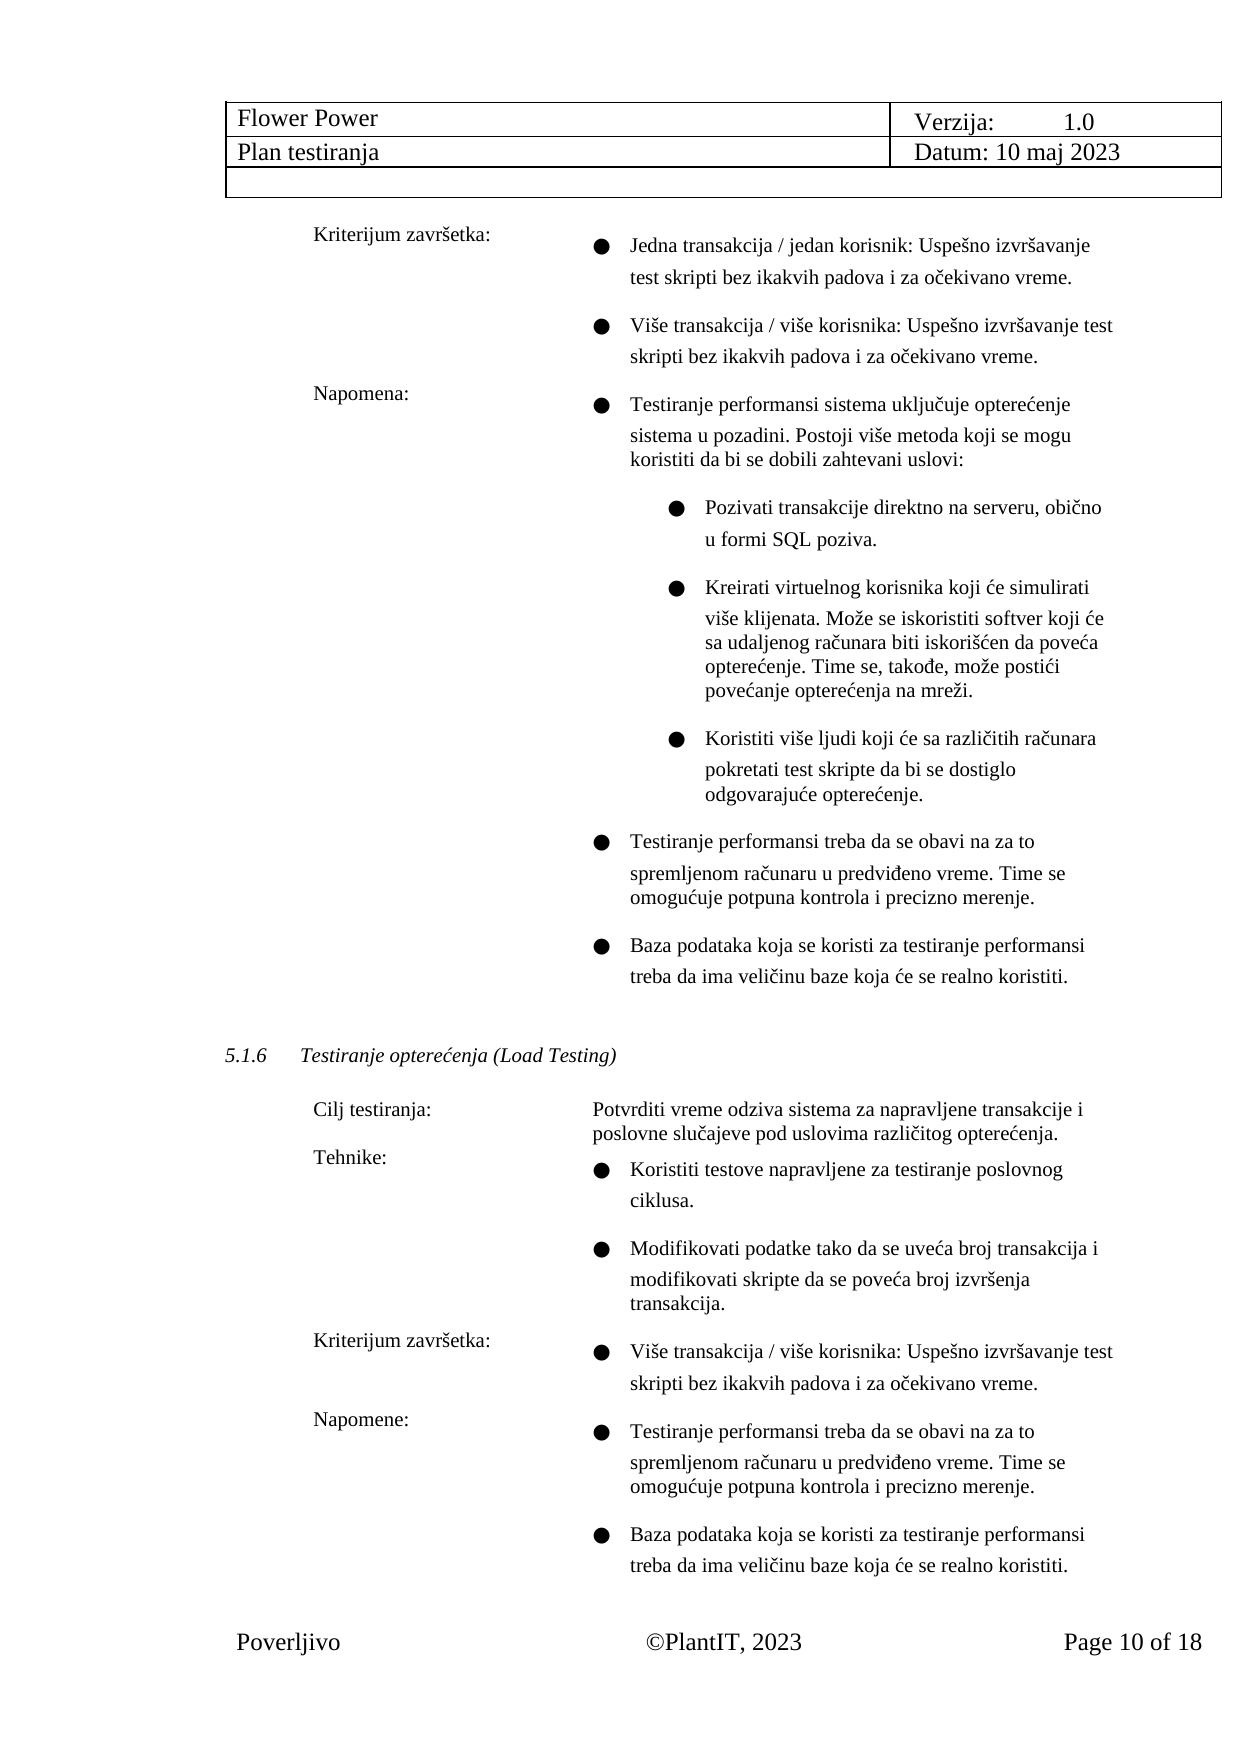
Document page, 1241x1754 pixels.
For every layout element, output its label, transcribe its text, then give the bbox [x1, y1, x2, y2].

table_cell Testiranje performansi sistema uključuje opterećenje sistema u pozadini. Postoji više metoda koji se mogu koristiti da bi se dobili zahtevani uslovi: Pozivati transakcije direktno na serveru, obično u formi SQL poziva. Kreirati virtuelnog korisnika koji će simulirati više klijenata. Može se iskoristiti softver koji će sa udaljenog računara biti iskorišćen da poveća opterećenje. Time se, takođe, može postići povećanje opterećenja na mreži. Koristiti više ljudi koji će sa različitih računara pokretati test skripte da bi se dostiglo odgovarajuće opterećenje. Testiranje performansi treba da se obavi na za to spremljenom računaru u predviđeno vreme. Time se omogućuje potpuna kontrola i precizno merenje. Baza podataka koja se koristi za testiranje performansi treba da ima veličinu baze koja će se realno koristiti. [581, 381, 1127, 1001]
table_cell Više transakcija / više korisnika: Uspešno izvršavanje test skripti bez ikakvih padova i za očekivano vreme. [581, 1328, 1127, 1407]
subtitle Testiranje opterećenja (Load Testing) [225, 1042, 1090, 1067]
table_cell Napomene: [302, 1407, 581, 1590]
table_header Cilj testiranja: [302, 1097, 581, 1145]
table_cell Kriterijum završetka: [302, 222, 581, 381]
table_cell Kriterijum završetka: [302, 1328, 581, 1407]
table_header Potvrditi vreme odziva sistema za napravljene transakcije i poslovne slučajeve pod uslovima različitog opterećenja. [581, 1097, 1127, 1145]
table_cell Napomena: [302, 381, 581, 1001]
table_cell Testiranje performansi treba da se obavi na za to spremljenom računaru u predviđeno vreme. Time se omogućuje potpuna kontrola i precizno merenje. Baza podataka koja se koristi za testiranje performansi treba da ima veličinu baze koja će se realno koristiti. [581, 1407, 1127, 1590]
table_cell Jedna transakcija / jedan korisnik: Uspešno izvršavanje test skripti bez ikakvih padova i za očekivano vreme. Više transakcija / više korisnika: Uspešno izvršavanje test skripti bez ikakvih padova i za očekivano vreme. [581, 222, 1127, 381]
table_cell Koristiti testove napravljene za testiranje poslovnog ciklusa. Modifikovati podatke tako da se uveća broj transakcija i modifikovati skripte da se poveća broj izvršenja transakcija. [581, 1145, 1127, 1328]
table_cell Tehnike: [302, 1145, 581, 1328]
